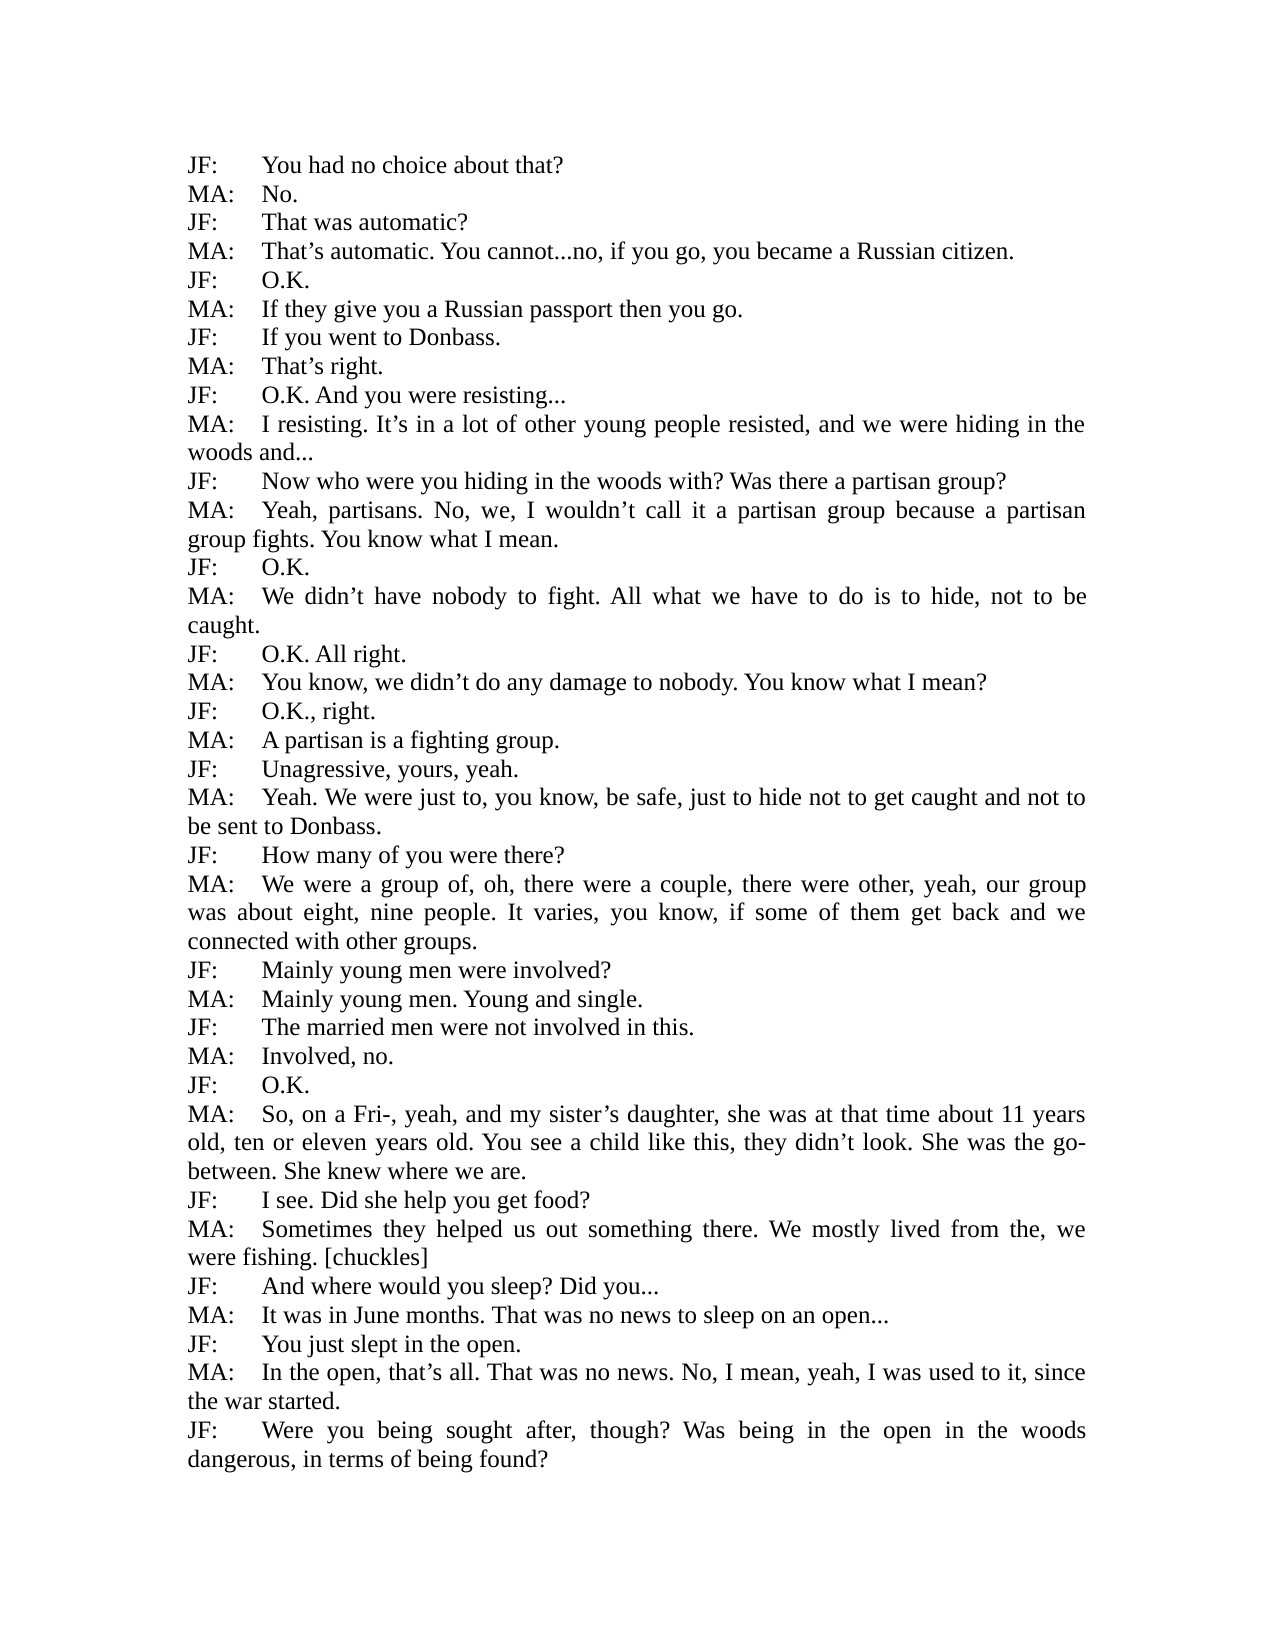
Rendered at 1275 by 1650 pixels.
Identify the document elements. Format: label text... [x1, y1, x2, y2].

text JF: If you went to Donbass. [187, 322, 1087, 351]
text MA: That’s right. [187, 351, 1087, 380]
text MA: We were a group of, oh, there were a couple, there were other, yeah, our group was about eight, nine people. It varies, you know, if some of them get back and we connected with other groups. [187, 869, 1087, 955]
text JF: The married men were not involved in this. [187, 1012, 1087, 1041]
text MA: Yeah. We were just to, you know, be safe, just to hide not to get caught and not to be sent to Donbass. [187, 782, 1087, 840]
text JF: Were you being sought after, though? Was being in the open in the woods dangerous, in terms of being found? [187, 1415, 1087, 1472]
text JF: O.K., right. [187, 696, 1087, 725]
text MA: That’s automatic. You cannot...no, if you go, you became a Russian citizen. [187, 236, 1087, 265]
text JF: Mainly young men were involved? [187, 955, 1087, 984]
text MA: If they give you a Russian passport then you go. [187, 294, 1087, 322]
text MA: No. [187, 179, 1087, 207]
text MA: I resisting. It’s in a lot of other young people resisted, and we were hiding in the woods and... [187, 409, 1087, 466]
text JF: How many of you were there? [187, 840, 1087, 869]
text MA: So, on a Fri-, yeah, and my sister’s daughter, she was at that time about 11 years old, ten or eleven years old. You see a child like this, they didn’t look. She was the go-between. She knew where we are. [187, 1099, 1087, 1185]
text JF: O.K. [187, 265, 1087, 294]
text JF: And where would you sleep? Did you... [187, 1271, 1087, 1300]
text MA: Sometimes they helped us out something there. We mostly lived from the, we were fishing. [chuckles] [187, 1214, 1087, 1271]
text MA: Involved, no. [187, 1041, 1087, 1070]
text JF: O.K. And you were resisting... [187, 380, 1087, 409]
text JF: O.K. All right. [187, 639, 1087, 667]
text JF: Now who were you hiding in the woods with? Was there a partisan group? [187, 466, 1087, 495]
text JF: I see. Did she help you get food? [187, 1185, 1087, 1214]
text MA: In the open, that’s all. That was no news. No, I mean, yeah, I was used to it, since the war started. [187, 1357, 1087, 1415]
text JF: O.K. [187, 552, 1087, 581]
text JF: Unagressive, yours, yeah. [187, 754, 1087, 782]
text MA: Yeah, partisans. No, we, I wouldn’t call it a partisan group because a partisan group fights. You know what I mean. [187, 495, 1087, 552]
text MA: You know, we didn’t do any damage to nobody. You know what I mean? [187, 667, 1087, 696]
text JF: You just slept in the open. [187, 1329, 1087, 1357]
text JF: You had no choice about that? [187, 150, 1087, 179]
text JF: That was automatic? [187, 207, 1087, 236]
text MA: Mainly young men. Young and single. [187, 984, 1087, 1012]
text MA: We didn’t have nobody to fight. All what we have to do is to hide, not to be caught. [187, 581, 1087, 639]
text MA: It was in June months. That was no news to sleep on an open... [187, 1300, 1087, 1329]
text MA: A partisan is a fighting group. [187, 725, 1087, 754]
text JF: O.K. [187, 1070, 1087, 1099]
